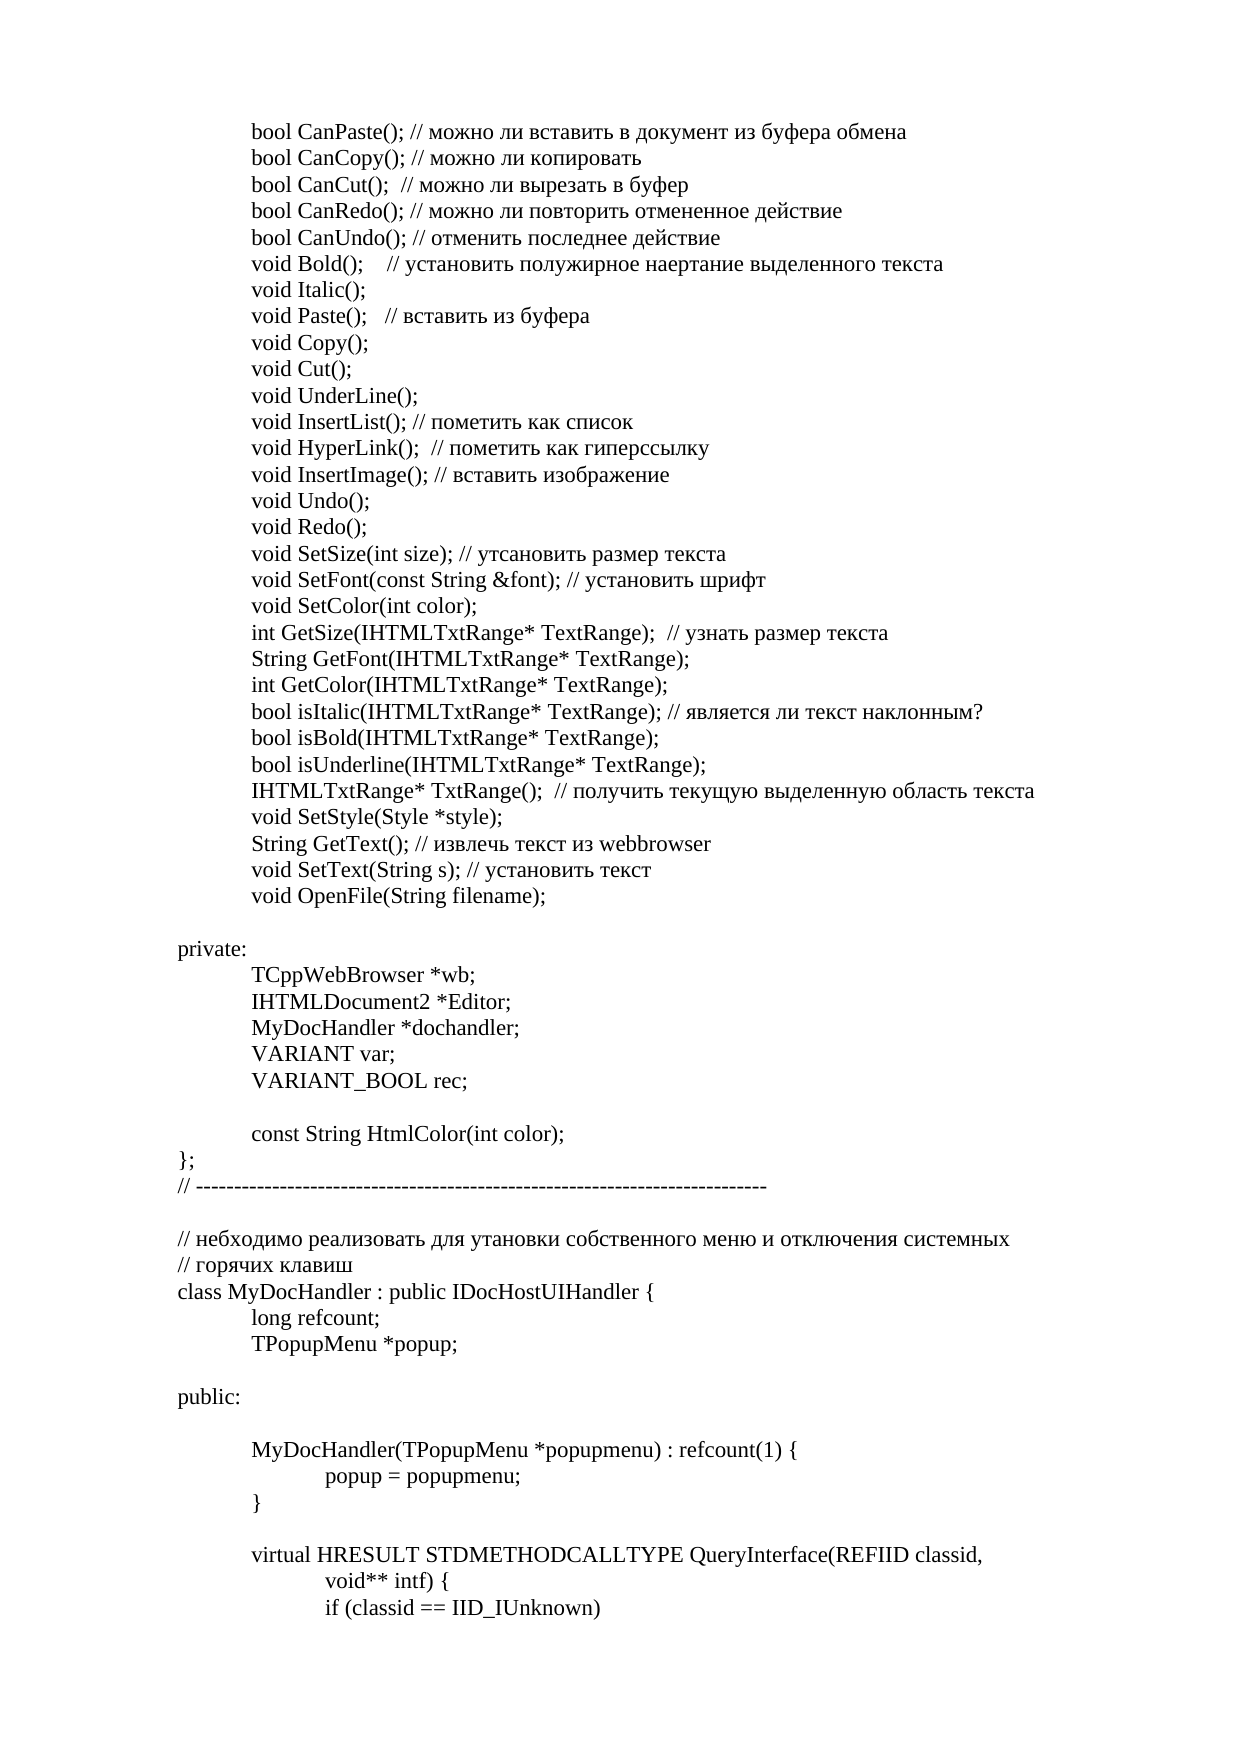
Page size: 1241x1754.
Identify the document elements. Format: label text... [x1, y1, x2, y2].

text MyDocHandler *dochandler; [177, 1014, 1152, 1041]
text popup = popupmenu; [177, 1462, 1152, 1488]
text bool isItalic(IHTMLTxtRange* TextRange); // является ли текст наклонным? [177, 698, 1152, 724]
text void Cut(); [177, 355, 1152, 382]
text } [177, 1488, 1152, 1515]
text MyDocHandler(TPopupMenu *popupmenu) : refcount(1) { [177, 1436, 1152, 1462]
text TCppWebBrowser *wb; [177, 961, 1152, 988]
text TPopupMenu *popup; [177, 1330, 1152, 1357]
text bool CanRedo(); // можно ли повторить отмененное действие [177, 197, 1152, 223]
text bool CanCut(); // можно ли вырезать в буфер [177, 171, 1152, 197]
text private: [177, 935, 1152, 961]
text void InsertImage(); // вставить изображение [177, 461, 1152, 487]
text void SetStyle(Style *style); [177, 803, 1152, 830]
text int GetSize(IHTMLTxtRange* TextRange); // узнать размер текста [177, 619, 1152, 645]
text class MyDocHandler : public IDocHostUIHandler { [177, 1278, 1152, 1304]
text void UnderLine(); [177, 382, 1152, 408]
text void SetFont(const String &font); // установить шрифт [177, 566, 1152, 592]
text bool isBold(IHTMLTxtRange* TextRange); [177, 724, 1152, 751]
text void HyperLink(); // пометить как гиперссылку [177, 434, 1152, 461]
text String GetFont(IHTMLTxtRange* TextRange); [177, 645, 1152, 672]
text String GetText(); // извлечь текст из webbrowser [177, 830, 1152, 856]
text void SetText(String s); // установить текст [177, 856, 1152, 882]
text // горячих клавиш [177, 1251, 1152, 1278]
text void Redo(); [177, 513, 1152, 540]
text void Bold(); // установить полужирное наертание выделенного текста [177, 250, 1152, 276]
text int GetColor(IHTMLTxtRange* TextRange); [177, 672, 1152, 698]
text IHTMLDocument2 *Editor; [177, 988, 1152, 1014]
text void Paste(); // вставить из буфера [177, 303, 1152, 329]
text bool CanCopy(); // можно ли копировать [177, 144, 1152, 171]
text public: [177, 1383, 1152, 1409]
text void SetColor(int color); [177, 592, 1152, 619]
text void** intf) { [177, 1568, 1152, 1594]
text // --------------------------------------------------------------------------- [177, 1172, 1152, 1199]
text void Undo(); [177, 487, 1152, 513]
text const String HtmlColor(int color); [177, 1119, 1152, 1146]
text long refcount; [177, 1304, 1152, 1330]
text void Italic(); [177, 276, 1152, 303]
text bool isUnderline(IHTMLTxtRange* TextRange); [177, 751, 1152, 777]
text virtual HRESULT STDMETHODCALLTYPE QueryInterface(REFIID classid, [177, 1541, 1152, 1568]
text VARIANT var; [177, 1041, 1152, 1067]
text void InsertList(); // пометить как список [177, 408, 1152, 434]
text void Copy(); [177, 329, 1152, 355]
text // небходимо реализовать для утановки собственного меню и отключения системных [177, 1225, 1152, 1251]
text bool CanUndo(); // отменить последнее действие [177, 223, 1152, 250]
text IHTMLTxtRange* TxtRange(); // получить текущую выделенную область текста [177, 777, 1152, 803]
text void OpenFile(String filename); [177, 882, 1152, 909]
text bool CanPaste(); // можно ли вставить в документ из буфера обмена [177, 118, 1152, 144]
text if (classid == IID_IUnknown) [177, 1594, 1152, 1620]
text VARIANT_BOOL rec; [177, 1067, 1152, 1093]
text void SetSize(int size); // утсановить размер текста [177, 540, 1152, 566]
text }; [177, 1146, 1152, 1172]
